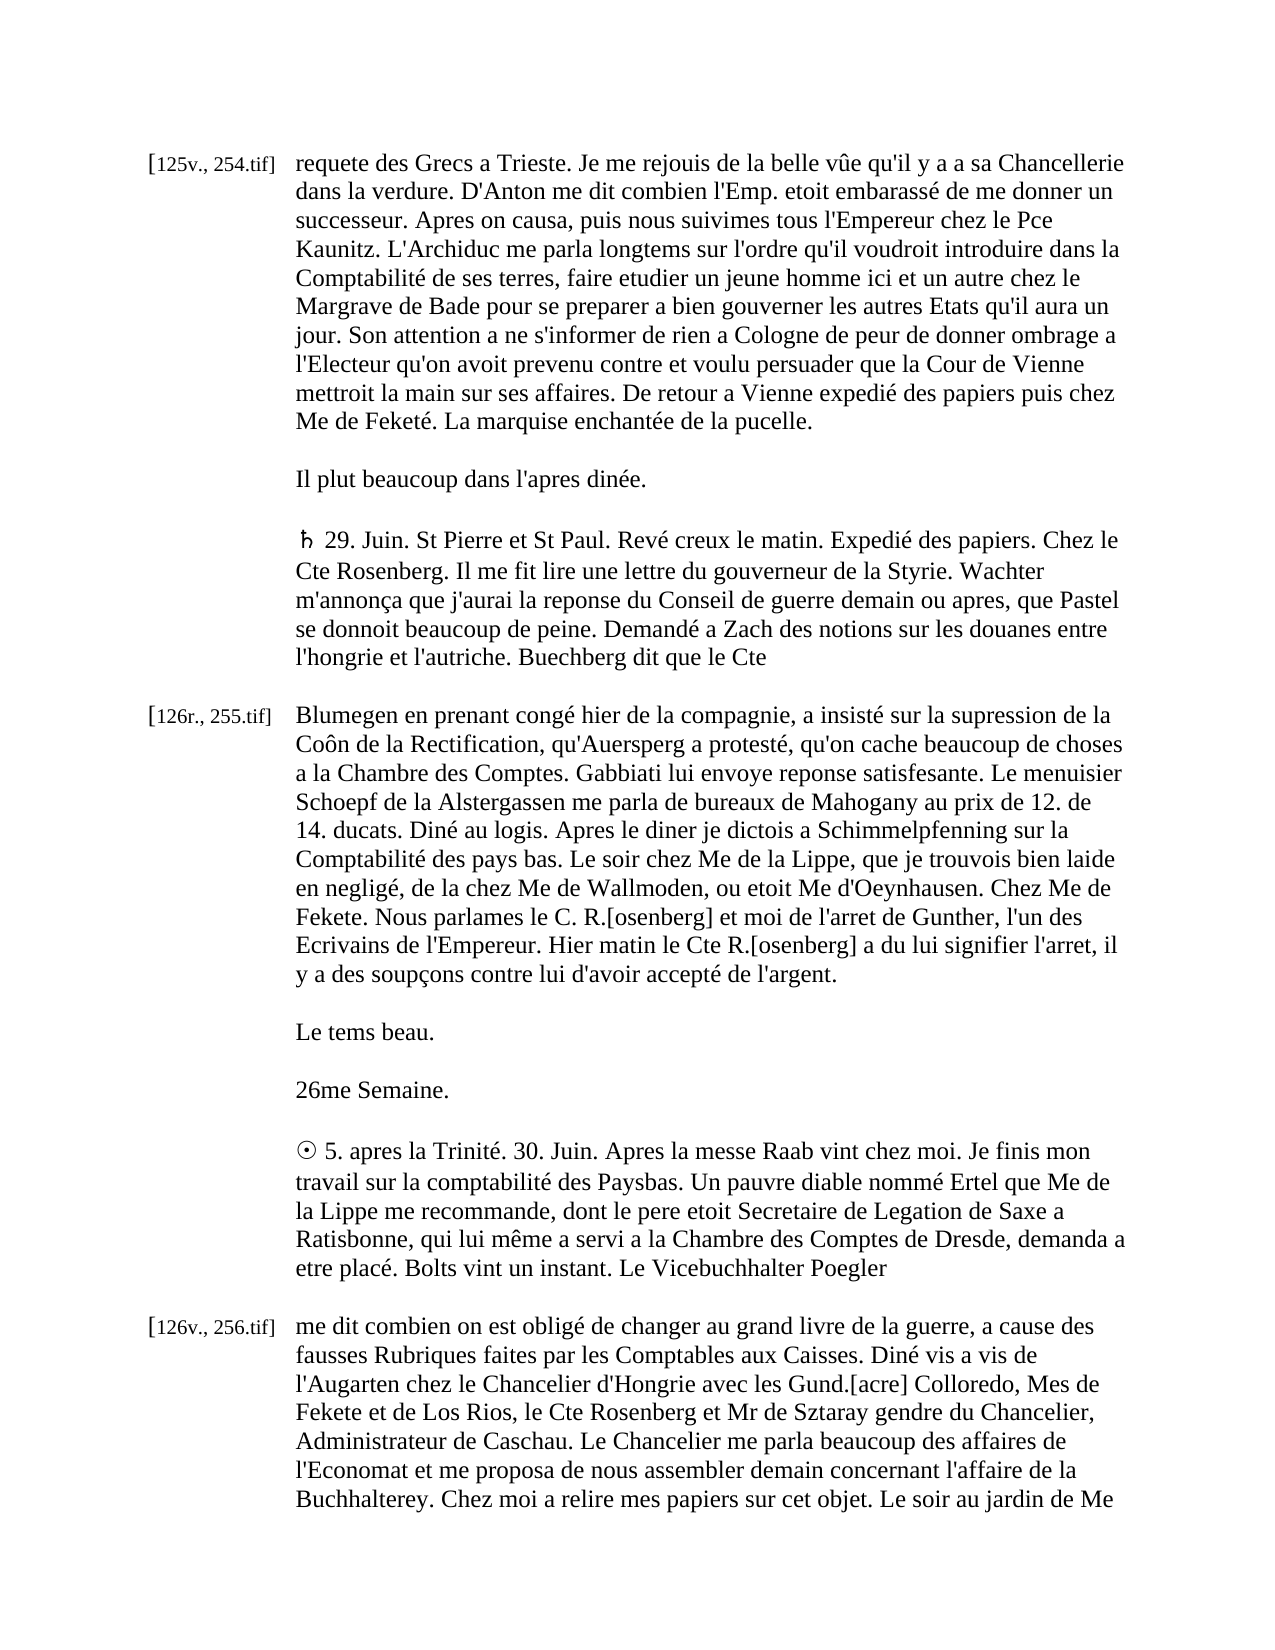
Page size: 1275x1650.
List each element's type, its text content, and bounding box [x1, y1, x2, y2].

text ☉ 5. apres la Trinité. 30. Juin. Apres la messe Raab vint chez moi. Je finis mon travail sur la comptabilité des Paysbas. Un pauvre diable nommé Ertel que Me de la Lippe me recommande, dont le pere etoit Secretaire de Legation de Saxe a Ratisbonne, qui lui même a servi a la Chambre des Comptes de Dresde, demanda a etre placé. Bolts vint un instant. Le Vicebuchhalter Poegler [148, 1133, 1127, 1282]
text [148, 1311, 1127, 1512]
text Le tems beau. [148, 1017, 1127, 1046]
text [126r., 255.tif] Blumegen en prenant congé hier de la compagnie, a insisté sur la supression de la Coôn de la Rectification, qu'Auersperg a protesté, qu'on cache beaucoup de choses a la Chambre des Comptes. Gabbiati lui envoye reponse satisfesante. Le menuisier Schoepf de la Alstergassen me parla de bureaux de Mahogany au prix de 12. de 14. ducats. Diné au logis. Apres le diner je dictois a Schimmelpfenning sur la Comptabilité des pays bas. Le soir chez Me de la Lippe, que je trouvois bien laide en negligé, de la chez Me de Wallmoden, ou etoit Me d'Oeynhausen. Chez Me de Fekete. Nous parlames le C. R.[osenberg] et moi de l'arret de Gunther, l'un des Ecrivains de l'Empereur. Hier matin le Cte R.[osenberg] a du lui signifier l'arret, il y a des soupçons contre lui d'avoir accepté de l'argent. [148, 700, 1127, 988]
text 26me Semaine. [148, 1075, 1127, 1104]
text [125v., 254.tif] requete des Grecs a Trieste. Je me rejouis de la belle vûe qu'il y a a sa Chancellerie dans la verdure. D'Anton me dit combien l'Emp. etoit embarassé de me donner un successeur. Apres on causa, puis nous suivimes tous l'Empereur chez le Pce Kaunitz. L'Archiduc me parla longtems sur l'ordre qu'il voudroit introduire dans la Comptabilité de ses terres, faire etudier un jeune homme ici et un autre chez le Margrave de Bade pour se preparer a bien gouverner les autres Etats qu'il aura un jour. Son attention a ne s'informer de rien a Cologne de peur de donner ombrage a l'Electeur qu'on avoit prevenu contre et voulu persuader que la Cour de Vienne mettroit la main sur ses affaires. De retour a Vienne expedié des papiers puis chez Me de Feketé. La marquise enchantée de la pucelle. [148, 148, 1127, 435]
text ♄ 29. Juin. St Pierre et St Paul. Revé creux le matin. Expedié des papiers. Chez le Cte Rosenberg. Il me fit lire une lettre du gouverneur de la Styrie. Wachter m'annonça que j'aurai la reponse du Conseil de guerre demain ou apres, que Pastel se donnoit beaucoup de peine. Demandé a Zach des notions sur les douanes entre l'hongrie et l'autriche. Buechberg dit que le Cte [148, 522, 1127, 671]
text Il plut beaucoup dans l'apres dinée. [148, 464, 1127, 493]
